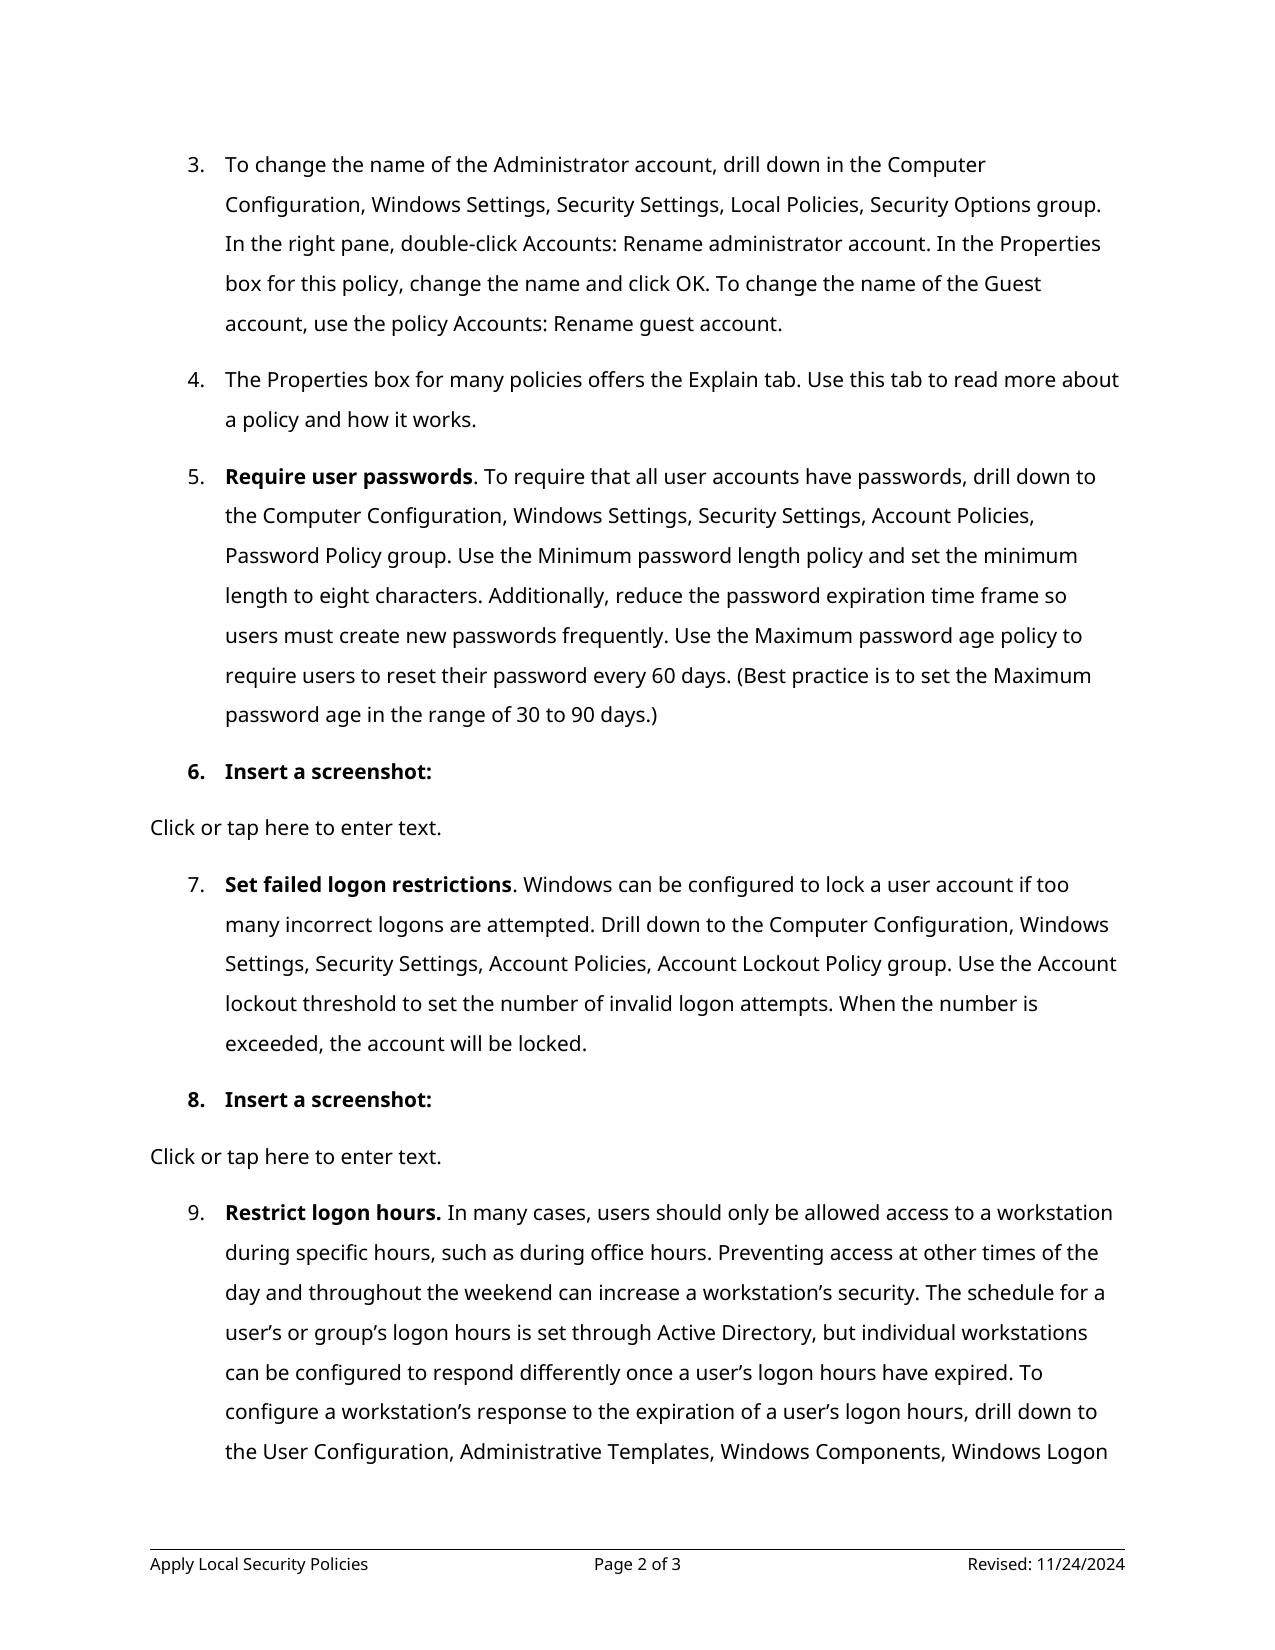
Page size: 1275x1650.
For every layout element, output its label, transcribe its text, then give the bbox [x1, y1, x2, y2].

list Set failed logon restrictions. Windows can be configured to lock a user account if too many incorrect logons are attempted. Drill down to the Computer Configuration, Windows Settings, Security Settings, Account Policies, Account Lockout Policy group. Use the Account lockout threshold to set the number of invalid logon attempts. When the number is exceeded, the account will be locked. [187, 870, 1125, 1058]
list Require user passwords. To require that all user accounts have passwords, drill down to the Computer Configuration, Windows Settings, Security Settings, Account Policies, Password Policy group. Use the Minimum password length policy and set the minimum length to eight characters. Additionally, reduce the password expiration time frame so users must create new passwords frequently. Use the Maximum password age policy to require users to reset their password every 60 days. (Best practice is to set the Maximum password age in the range of 30 to 90 days.) [187, 462, 1125, 729]
list To change the name of the Administrator account, drill down in the Computer Configuration, Windows Settings, Security Settings, Local Policies, Security Options group. In the right pane, double-click Accounts: Rename administrator account. In the Properties box for this policy, change the name and click OK. To change the name of the Guest account, use the policy Accounts: Rename guest account. [187, 150, 1125, 338]
list Insert a screenshot: [187, 1086, 1125, 1114]
list Insert a screenshot: [187, 757, 1125, 786]
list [187, 1198, 1125, 1466]
list The Properties box for many policies offers the Explain tab. Use this tab to read more about a policy and how it works. [187, 366, 1125, 434]
